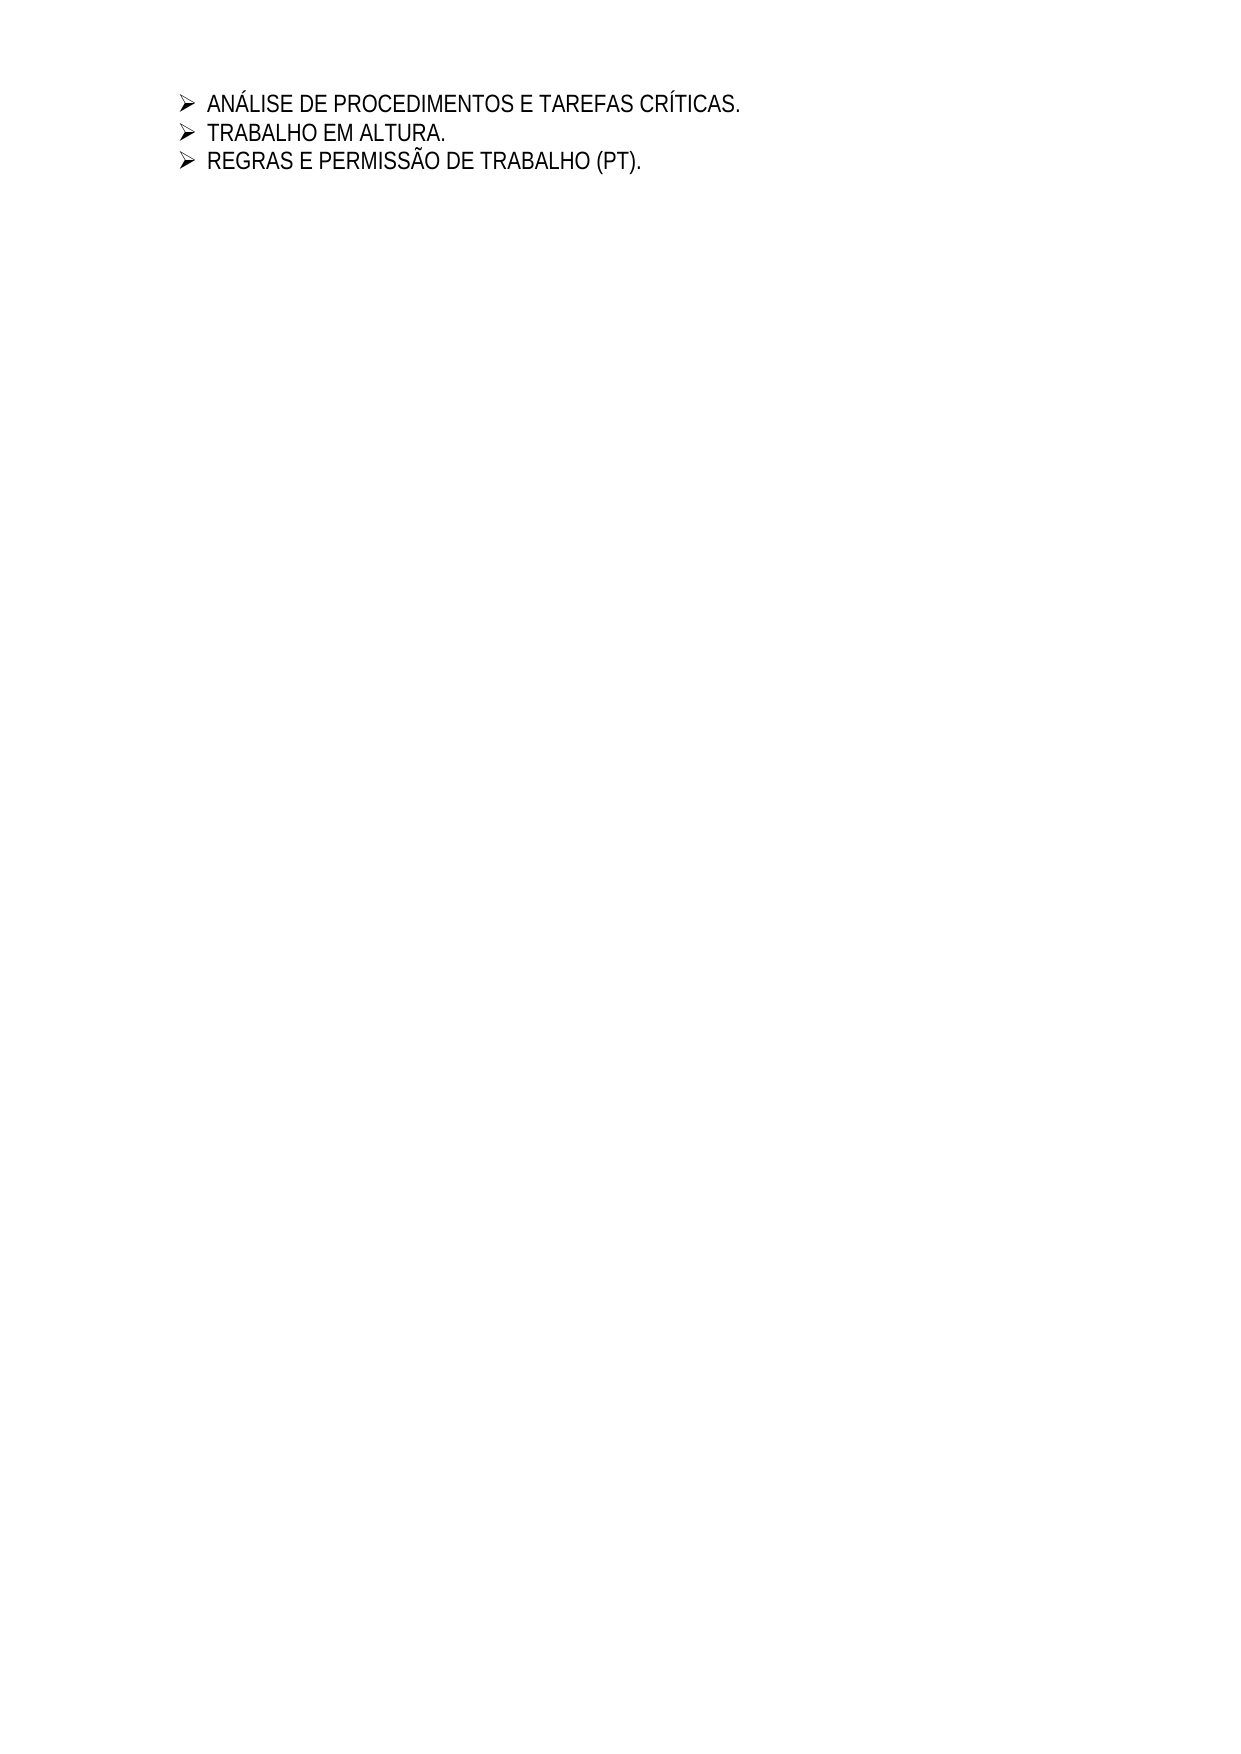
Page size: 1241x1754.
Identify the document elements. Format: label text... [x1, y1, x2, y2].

list REGRAS E PERMISSÃO DE TRABALHO (PT). [177, 146, 1063, 175]
list TRABALHO EM ALTURA. [177, 117, 1063, 146]
list ANÁLISE DE PROCEDIMENTOS E TAREFAS CRÍTICAS. [177, 89, 1063, 117]
